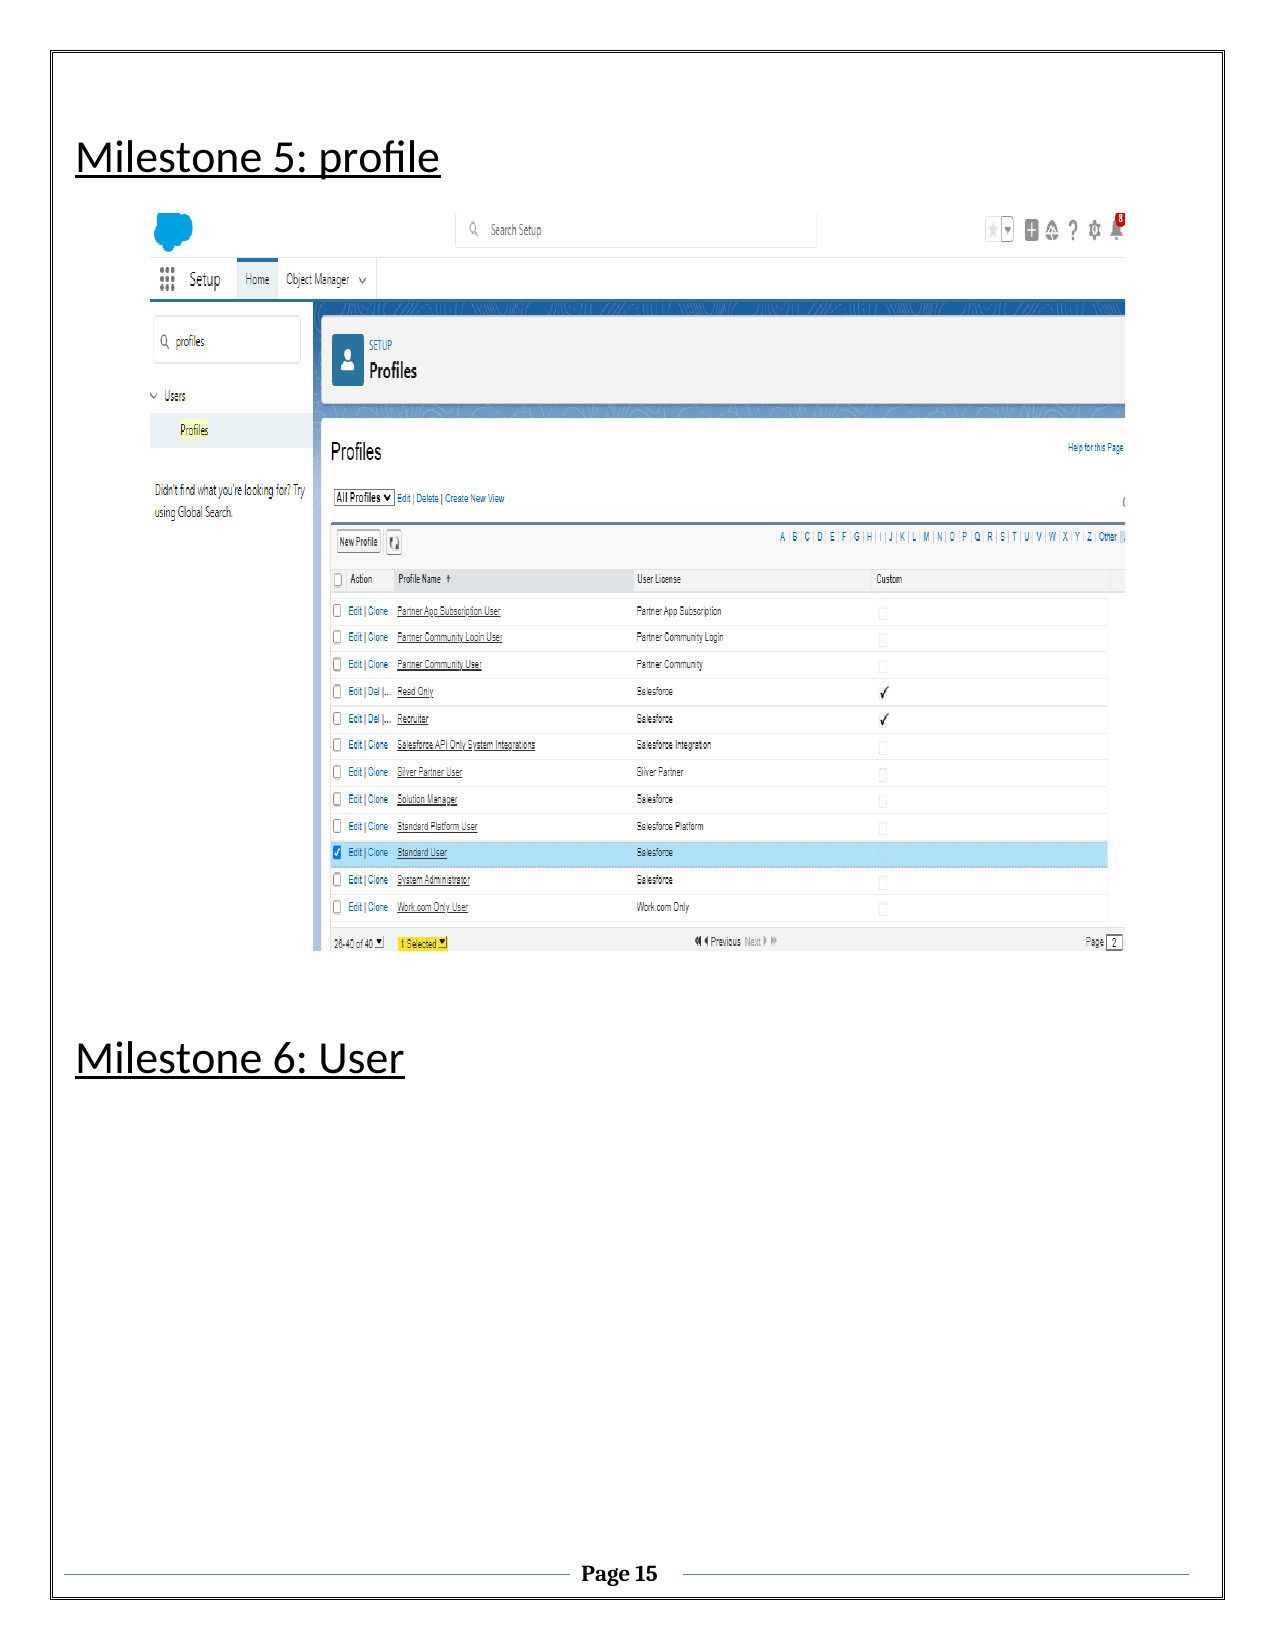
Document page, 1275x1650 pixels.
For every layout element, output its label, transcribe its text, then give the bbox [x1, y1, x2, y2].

picture [150, 213, 1125, 951]
text Milestone 5: profile [75, 128, 1200, 184]
text Milestone 6: User [75, 1029, 1200, 1084]
